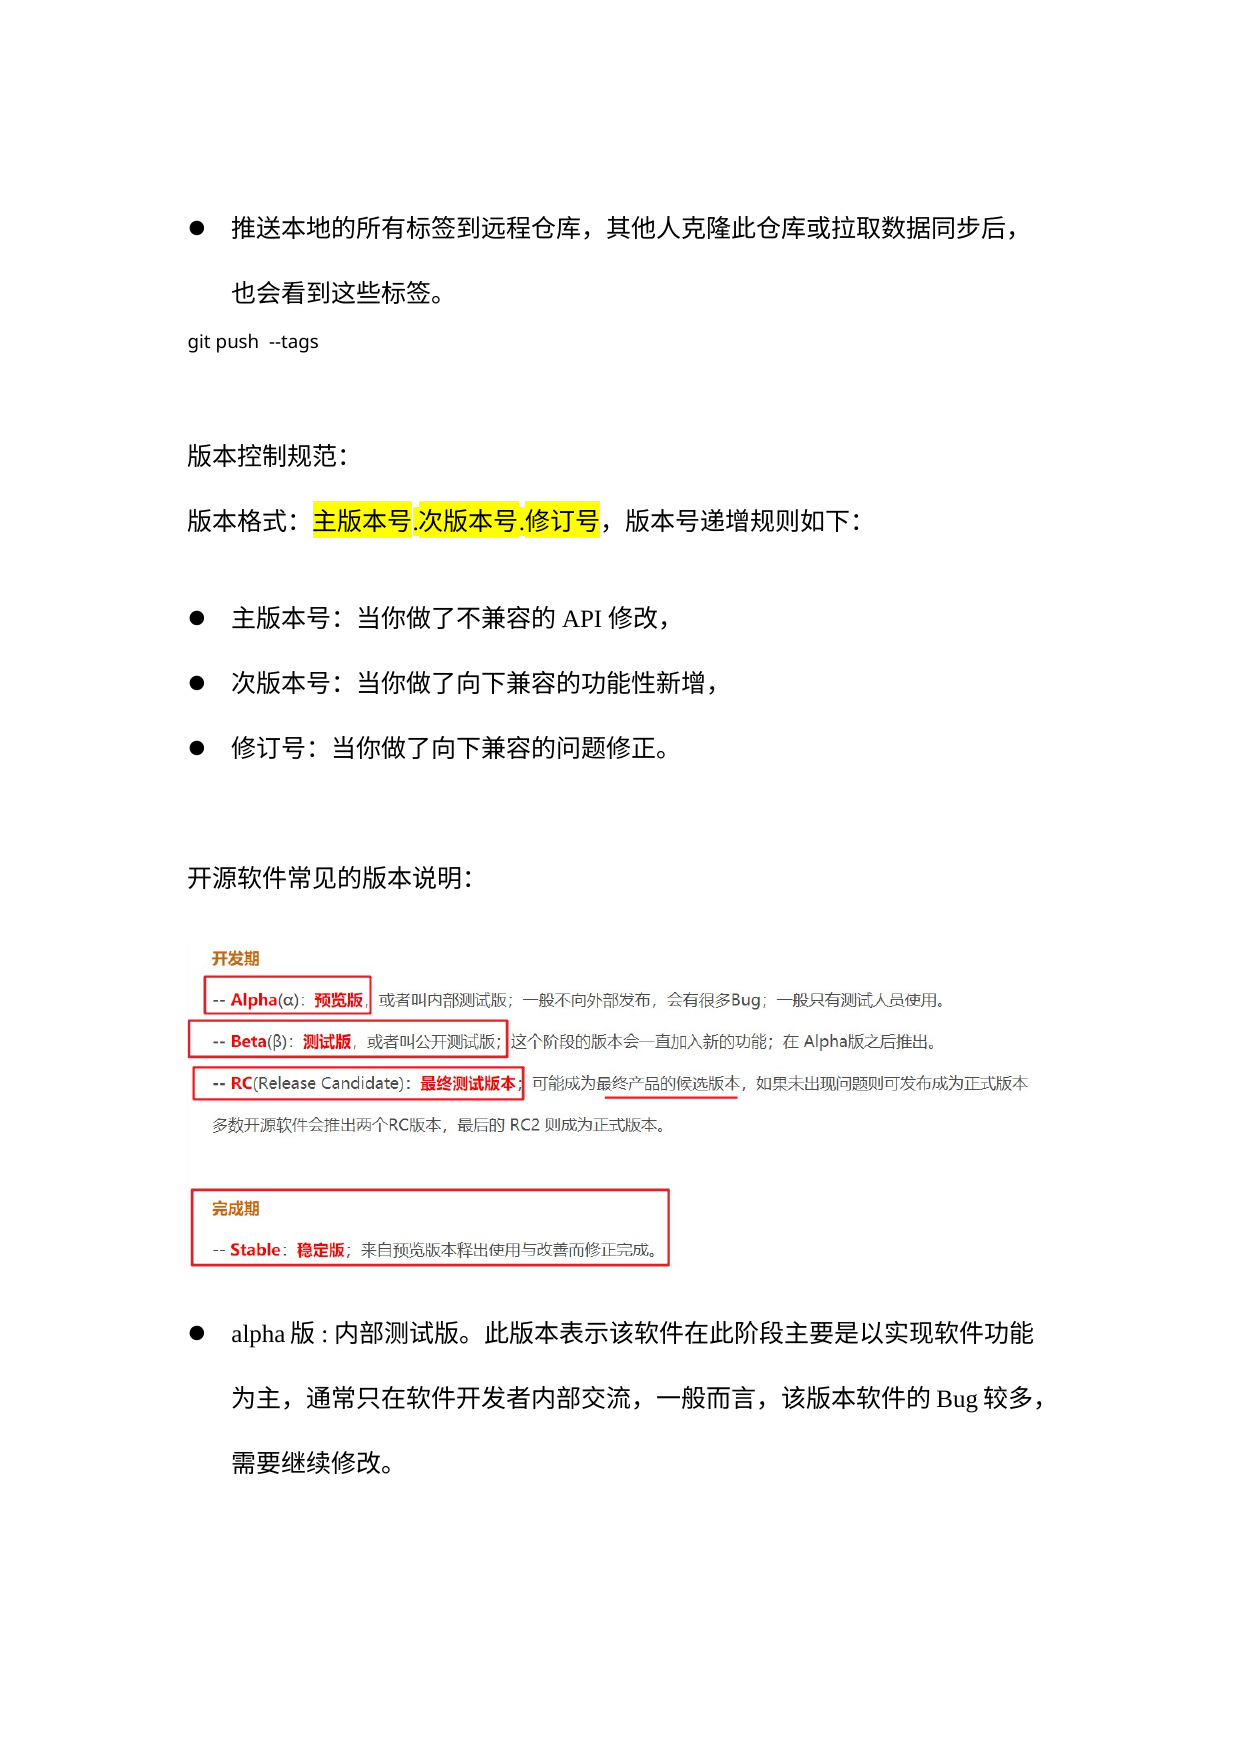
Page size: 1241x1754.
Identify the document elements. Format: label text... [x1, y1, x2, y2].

text git push --tags [187, 324, 1053, 357]
list 修订号：当你做了向下兼容的问题修正。 [187, 714, 1053, 779]
list 版本控制规范： [187, 422, 1053, 487]
picture [187, 942, 1052, 1268]
text 开源软件常见的版本说明： [187, 844, 1053, 909]
list 主版本号：当你做了不兼容的 API 修改， [187, 584, 1053, 649]
list alpha版 : 内部测试版。此版本表示该软件在此阶段主要是以实现软件功能为主，通常只在软件开发者内部交流，一般而言，该版本软件的Bug较多，需要继续修改。 [187, 1299, 1053, 1494]
list 次版本号：当你做了向下兼容的功能性新增， [187, 649, 1053, 714]
list 推送本地的所有标签到远程仓库，其他人克隆此仓库或拉取数据同步后，也会看到这些标签。 [187, 194, 1053, 324]
list 版本格式：主版本号.次版本号.修订号，版本号递增规则如下： [187, 487, 1053, 552]
